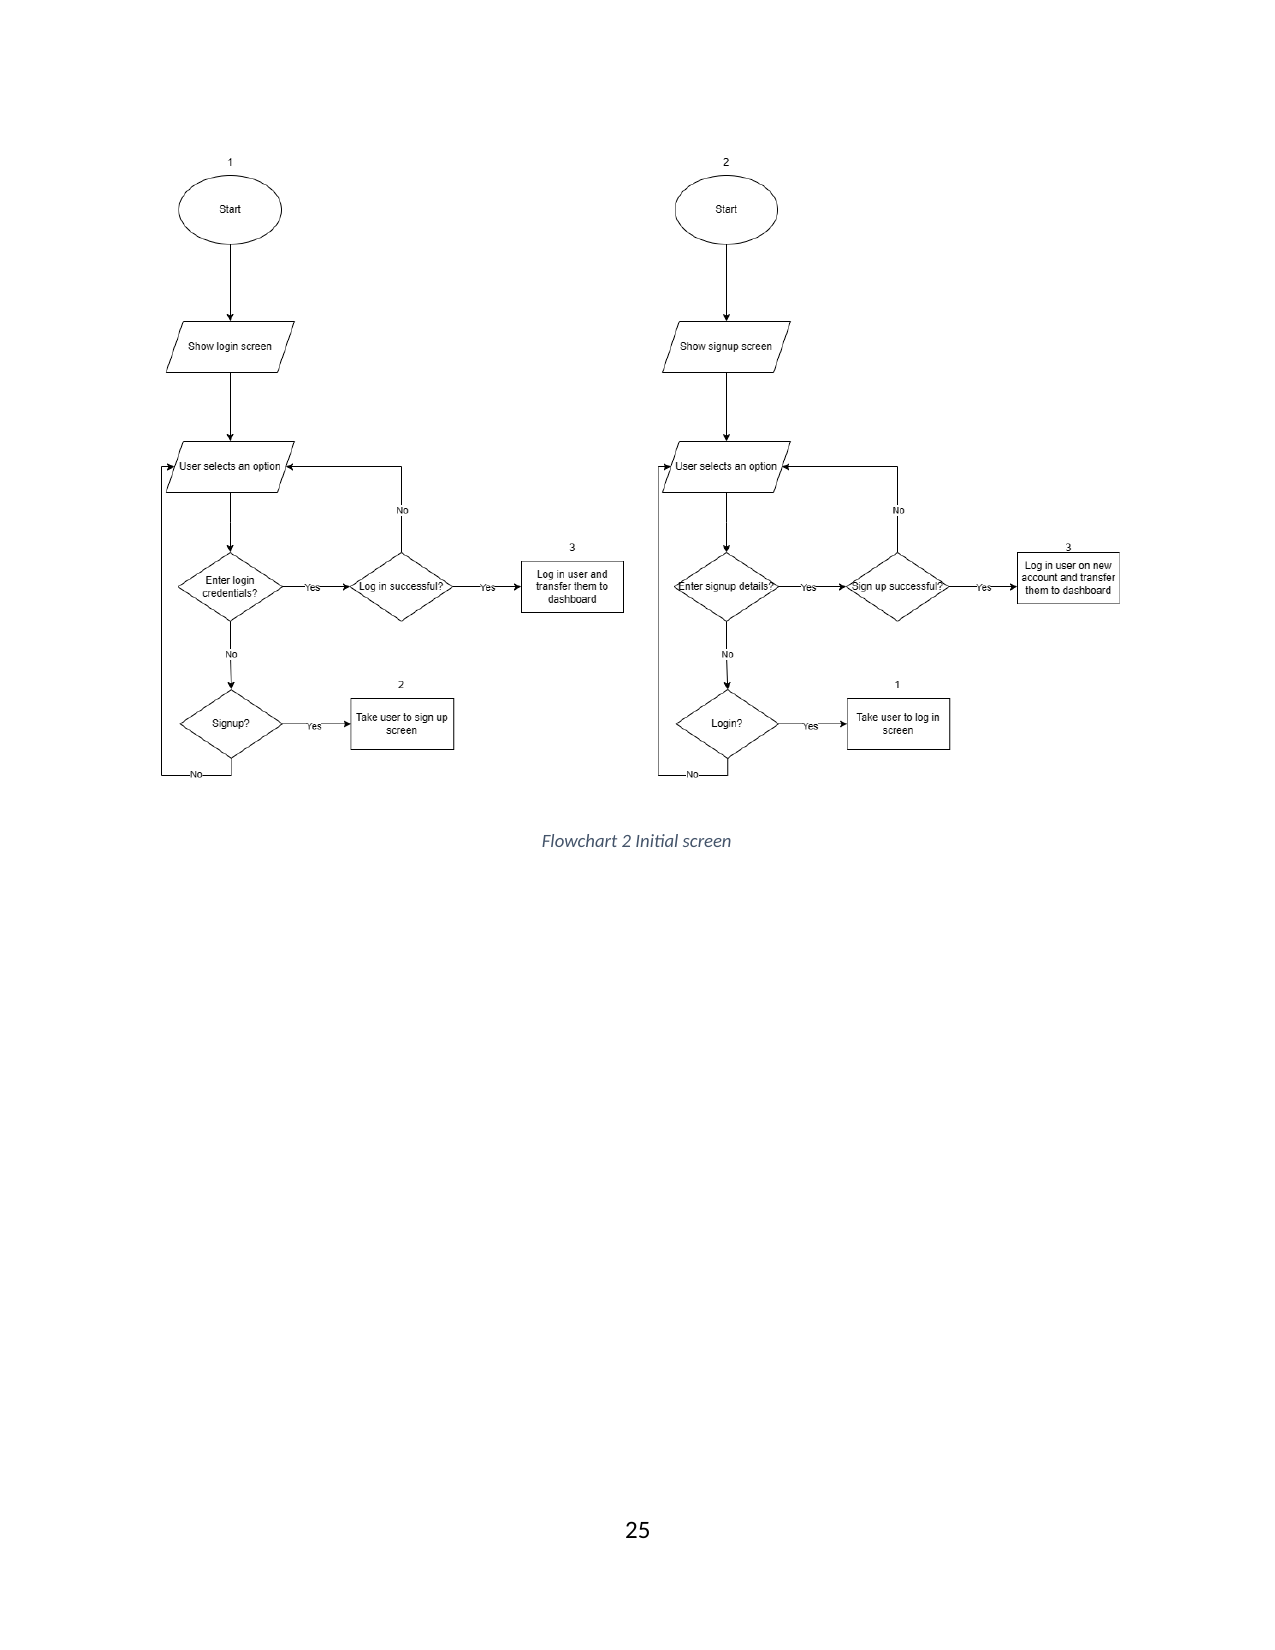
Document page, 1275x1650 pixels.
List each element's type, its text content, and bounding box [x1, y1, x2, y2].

picture [155, 150, 1120, 783]
text Flowchart 2 Initial screen [150, 830, 1125, 853]
